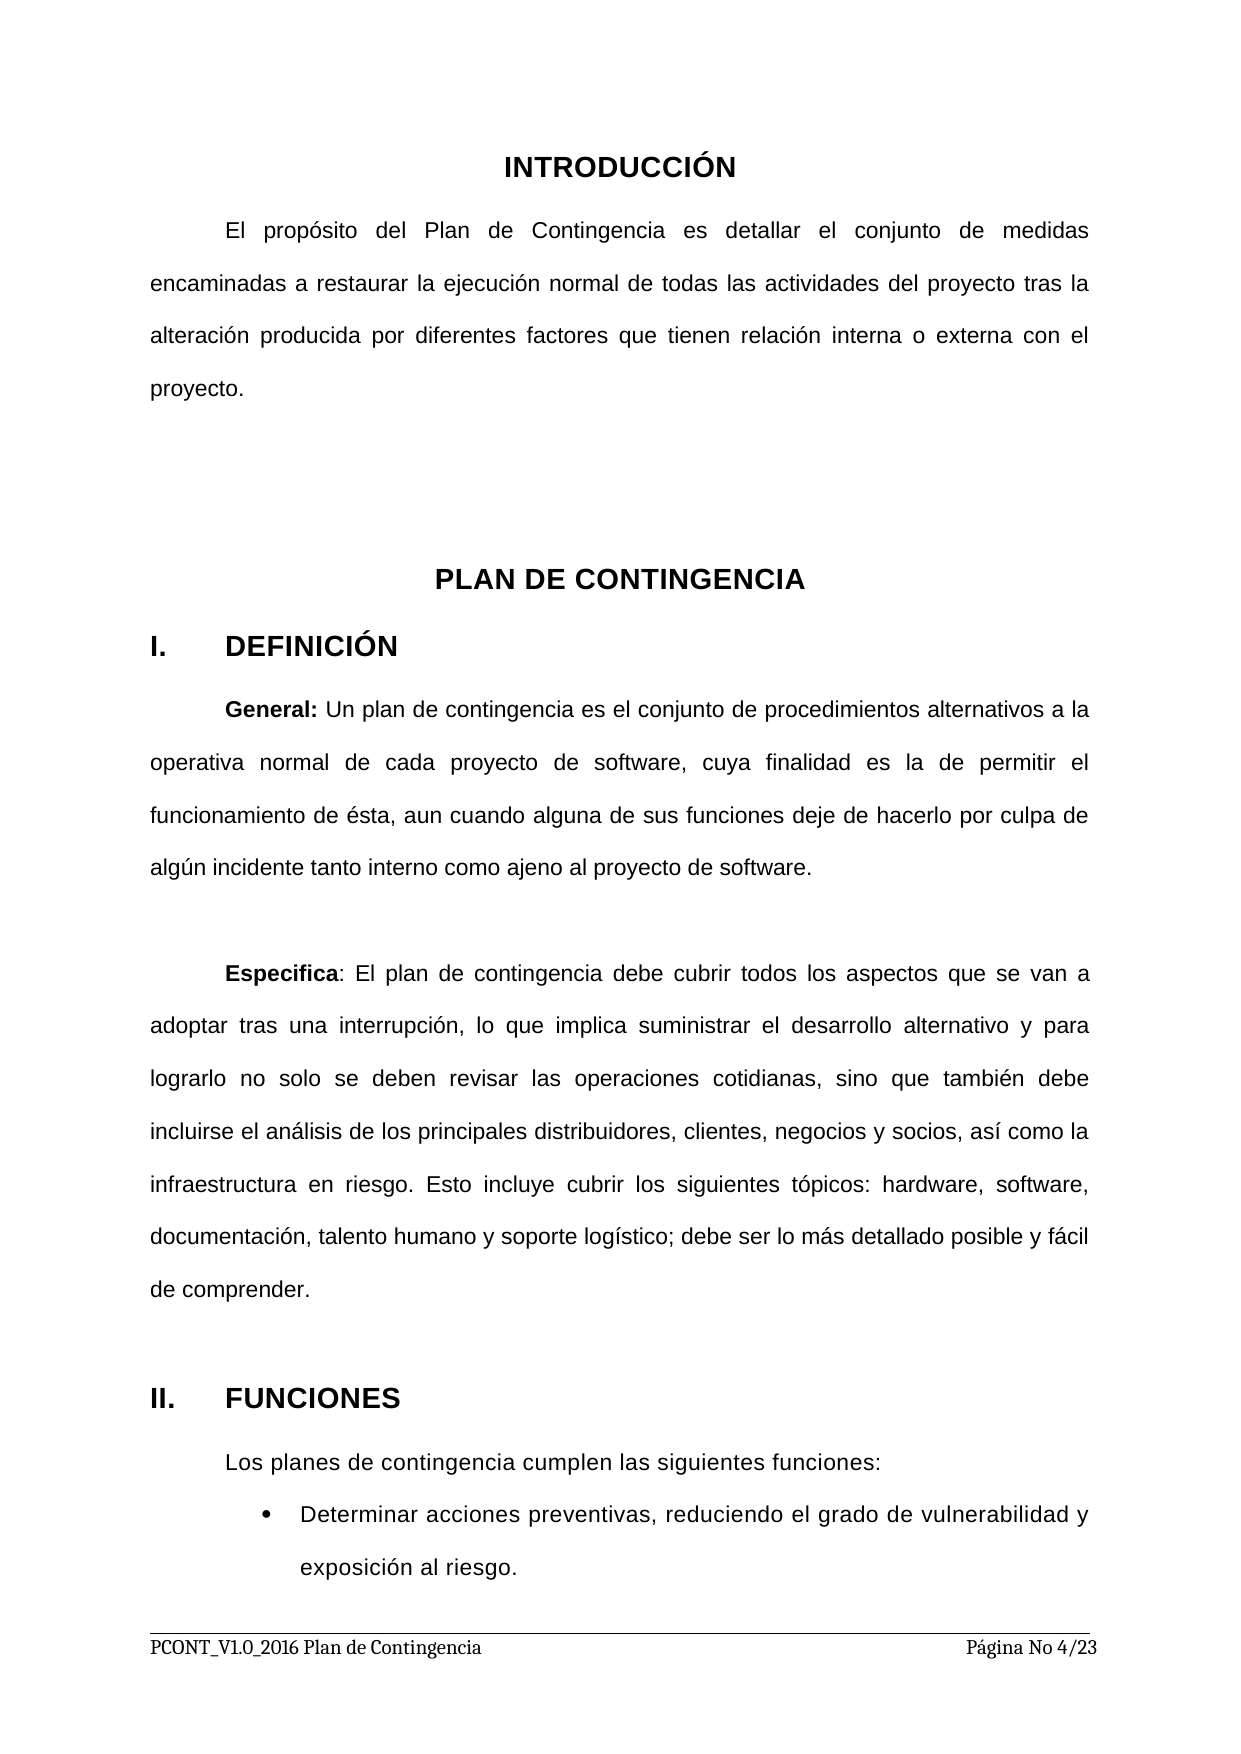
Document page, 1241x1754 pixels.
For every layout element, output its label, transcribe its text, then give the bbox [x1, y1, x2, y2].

text Los planes de contingencia cumplen las siguientes funciones: [150, 1448, 1090, 1475]
text I. DEFINICIÓN [150, 629, 1090, 663]
text General: Un plan de contingencia es el conjunto de procedimientos alternativos a la operativa normal de cada proyecto de software, cuya finalidad es la de permitir el funcionamiento de ésta, aun cuando alguna de sus funciones deje de hacerlo por culpa de algún incidente tanto interno como ajeno al proyecto de software. [150, 696, 1090, 881]
text Especifica: El plan de contingencia debe cubrir todos los aspectos que se van a adoptar tras una interrupción, lo que implica suministrar el desarrollo alternativo y para lograrlo no solo se deben revisar las operaciones cotidianas, sino que también debe incluirse el análisis de los principales distribuidores, clientes, negocios y socios, así como la infraestructura en riesgo. Esto incluye cubrir los siguientes tópicos: hardware, software, documentación, talento humano y soporte logístico; debe ser lo más detallado posible y fácil de comprender. [150, 960, 1090, 1302]
text El propósito del Plan de Contingencia es detallar el conjunto de medidas encaminadas a restaurar la ejecución normal de todas las actividades del proyecto tras la alteración producida por diferentes factores que tienen relación interna o externa con el proyecto. [150, 217, 1090, 402]
text INTRODUCCIÓN [150, 150, 1090, 183]
text PLAN DE CONTINGENCIA [150, 562, 1090, 596]
list Determinar acciones preventivas, reduciendo el grado de vulnerabilidad y exposición al riesgo. [262, 1501, 1090, 1580]
text II. FUNCIONES [150, 1381, 1090, 1415]
